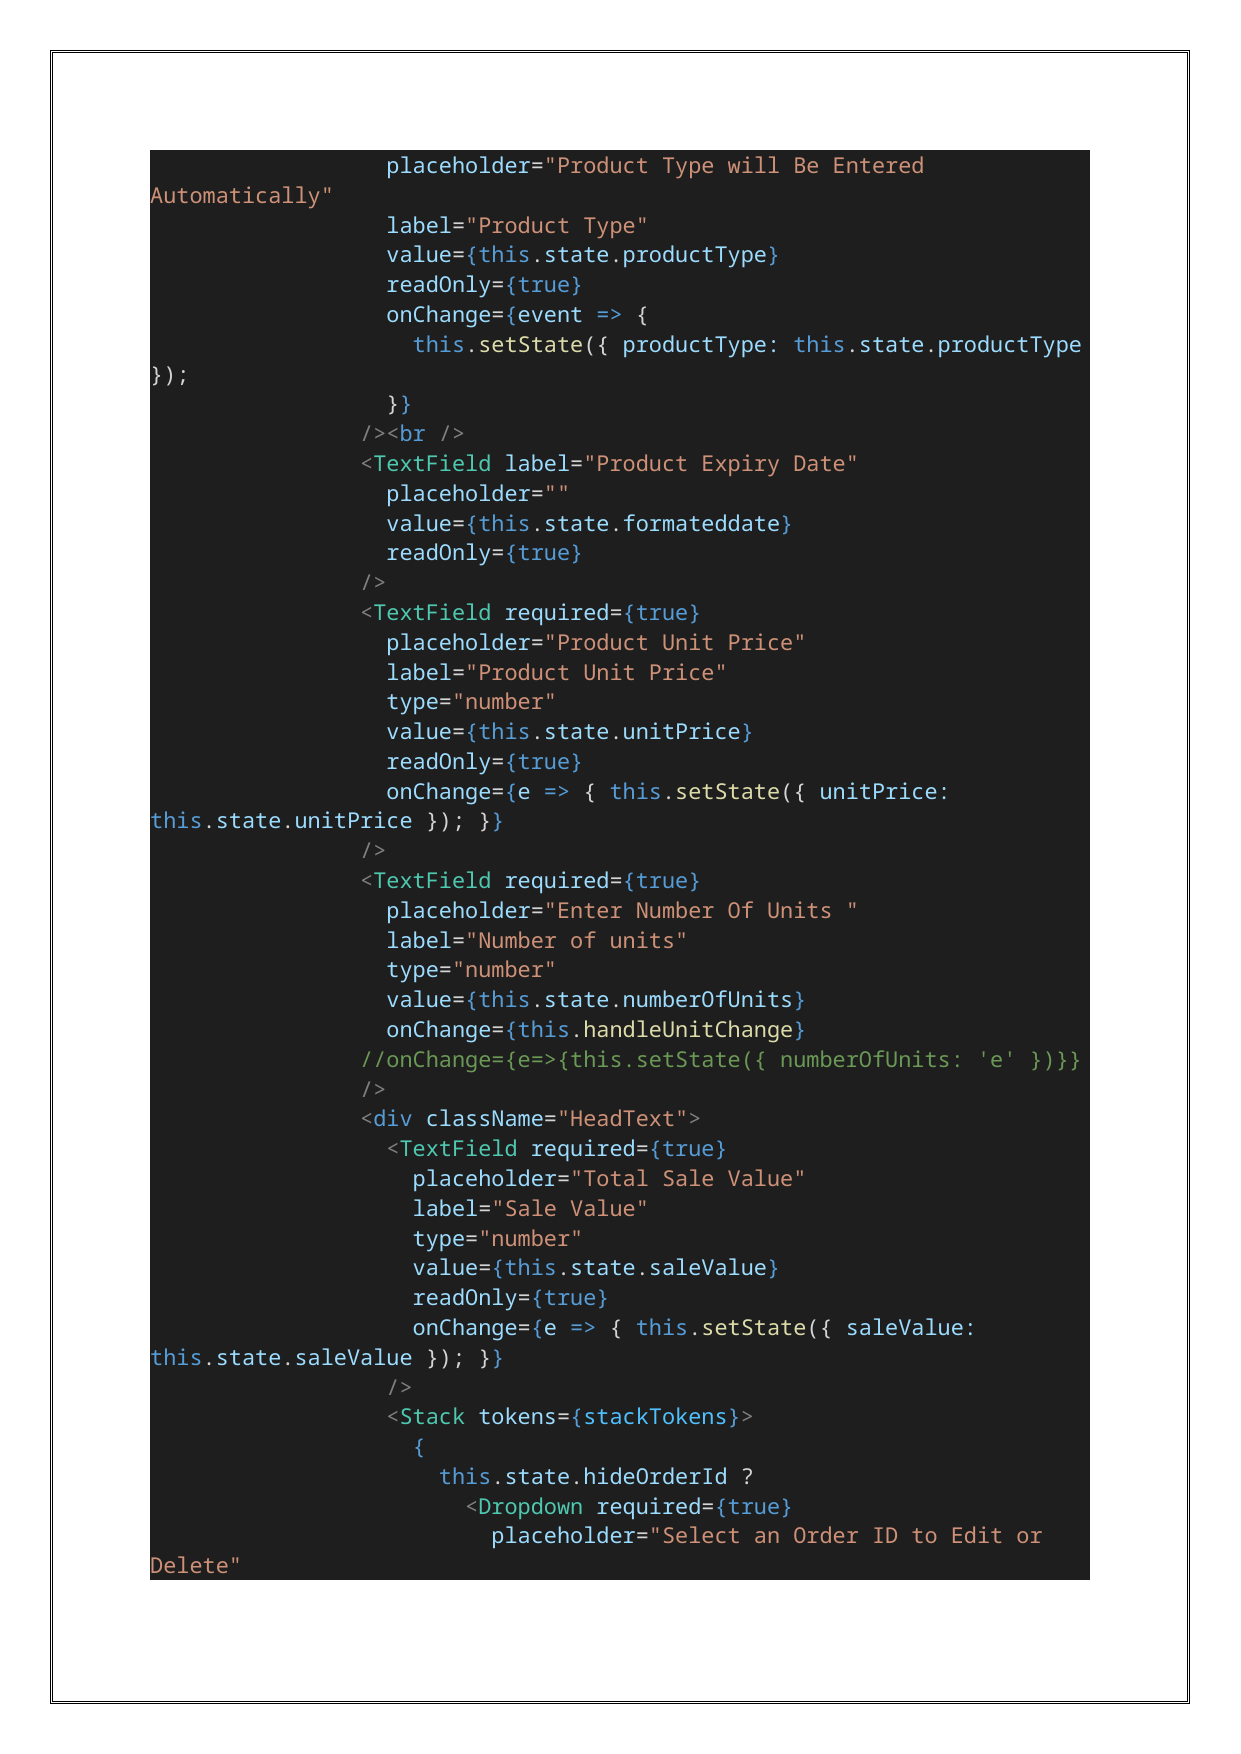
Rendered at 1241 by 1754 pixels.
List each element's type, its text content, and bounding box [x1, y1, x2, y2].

text value={this.state.saleValue} [150, 1252, 1090, 1282]
text value={this.state.formateddate} [150, 507, 1090, 537]
text label="Sale Value" [150, 1193, 1090, 1222]
text readOnly={true} [150, 746, 1090, 776]
text <TextField required={true} [150, 597, 1090, 627]
text onChange={e => { this.setState({ saleValue: this.state.saleValue }); }} [150, 1312, 1090, 1371]
text /><br /> [150, 418, 1090, 448]
text this.state.hideOrderId ? [150, 1461, 1090, 1491]
text readOnly={true} [150, 269, 1090, 299]
text placeholder="Select an Order ID to Edit or Delete" [150, 1520, 1090, 1580]
text //onChange={e=>{this.setState({ numberOfUnits: 'e' })}} [150, 1044, 1090, 1073]
text <TextField label="Product Expiry Date" [150, 448, 1090, 478]
text { [150, 1431, 1090, 1461]
text value={this.state.numberOfUnits} [150, 984, 1090, 1014]
text }} [150, 388, 1090, 418]
text <Stack tokens={stackTokens}> [150, 1401, 1090, 1431]
text <TextField required={true} [150, 865, 1090, 895]
text <Dropdown required={true} [150, 1491, 1090, 1520]
text value={this.state.unitPrice} [150, 716, 1090, 746]
text <TextField required={true} [150, 1133, 1090, 1163]
text onChange={event => { [150, 299, 1090, 329]
text readOnly={true} [150, 537, 1090, 567]
text <div className="HeadText"> [150, 1103, 1090, 1133]
text /> [150, 1073, 1090, 1103]
text label="Product Type" [150, 209, 1090, 239]
text type="number" [150, 1222, 1090, 1252]
text /> [150, 567, 1090, 597]
text placeholder="Product Type will Be Entered Automatically" [150, 150, 1090, 209]
text /> [150, 835, 1090, 865]
text value={this.state.productType} [150, 239, 1090, 269]
text placeholder="Enter Number Of Units " [150, 895, 1090, 924]
text type="number" [150, 686, 1090, 716]
text readOnly={true} [150, 1282, 1090, 1312]
text label="Product Unit Price" [150, 656, 1090, 686]
text placeholder="" [150, 478, 1090, 507]
text onChange={e => { this.setState({ unitPrice: this.state.unitPrice }); }} [150, 776, 1090, 835]
text /> [150, 1371, 1090, 1401]
text this.setState({ productType: this.state.productType }); [150, 329, 1090, 388]
text label="Number of units" [150, 924, 1090, 954]
text type="number" [150, 954, 1090, 984]
text placeholder="Total Sale Value" [150, 1163, 1090, 1193]
text onChange={this.handleUnitChange} [150, 1014, 1090, 1044]
text placeholder="Product Unit Price" [150, 627, 1090, 656]
